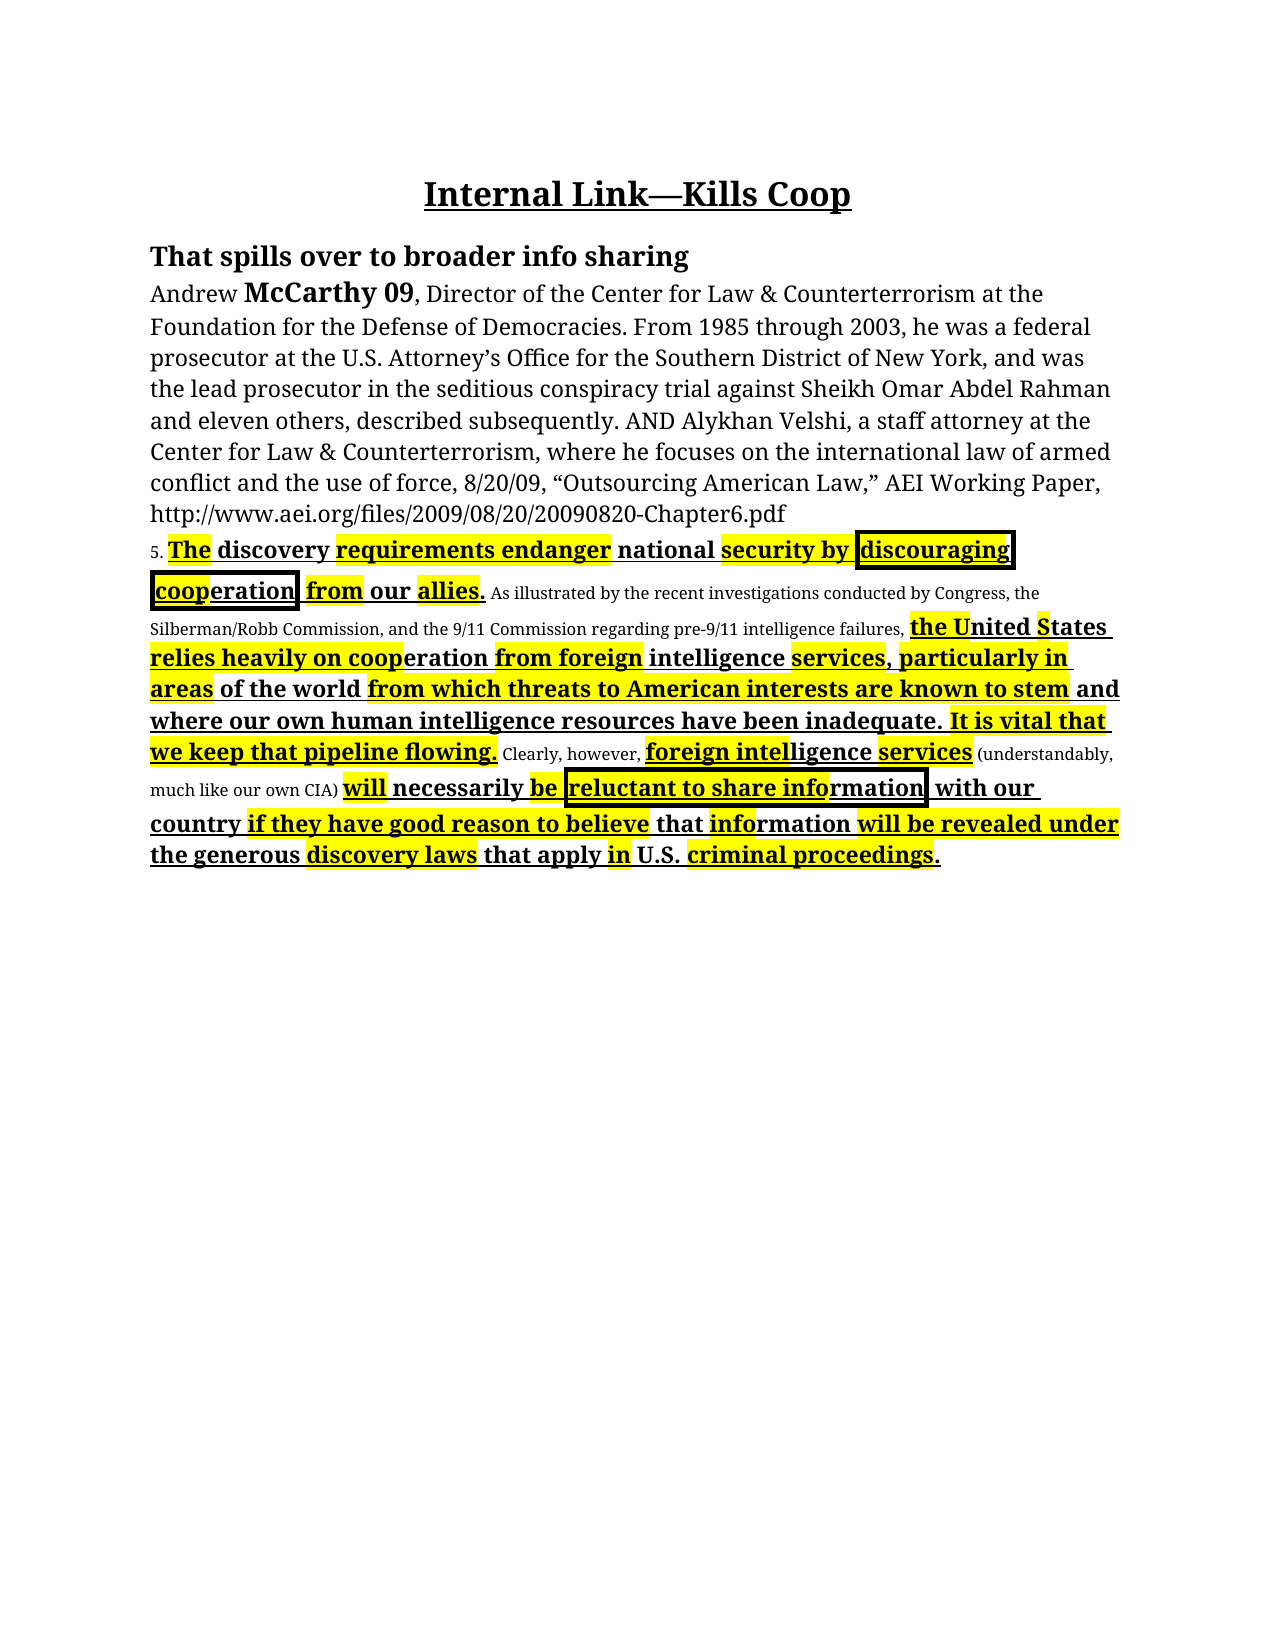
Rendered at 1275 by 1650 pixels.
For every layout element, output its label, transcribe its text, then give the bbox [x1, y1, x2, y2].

subtitle That spills over to broader info sharing [150, 237, 1125, 274]
text 5. The discovery requirements endanger national security by discouraging cooperation from our allies. As illustrated by the recent investigations conducted by Congress, the Silberman/Robb Commission, and the 9/11 Commission regarding pre-9/11 intelligence failures, the United States relies heavily on cooperation from foreign intelligence services, particularly in areas of the world from which threats to American interests are known to stem and where our own human intelligence resources have been inadequate. It is vital that we keep that pipeline flowing. Clearly, however, foreign intelligence services (understandably, much like our own CIA) will necessarily be reluctant to share information with our country if they have good reason to believe that information will be revealed under the generous discovery laws that apply in U.S. criminal proceedings. [150, 529, 1125, 870]
text Andrew McCarthy 09, Director of the Center for Law & Counterterrorism at the Foundation for the Defense of Democracies. From 1985 through 2003, he was a federal prosecutor at the U.S. Attorney’s Office for the Southern District of New York, and was the lead prosecutor in the seditious conspiracy trial against Sheikh Omar Abdel Rahman and eleven others, described subsequently. AND Alykhan Velshi, a staff attorney at the Center for Law & Counterterrorism, where he focuses on the international law of armed conflict and the use of force, 8/20/09, “Outsourcing American Law,” AEI Working Paper, http://www.aei.org/files/2009/08/20/20090820-Chapter6.pdf [150, 274, 1125, 529]
subtitle Internal Link—Kills Coop [150, 171, 1125, 216]
